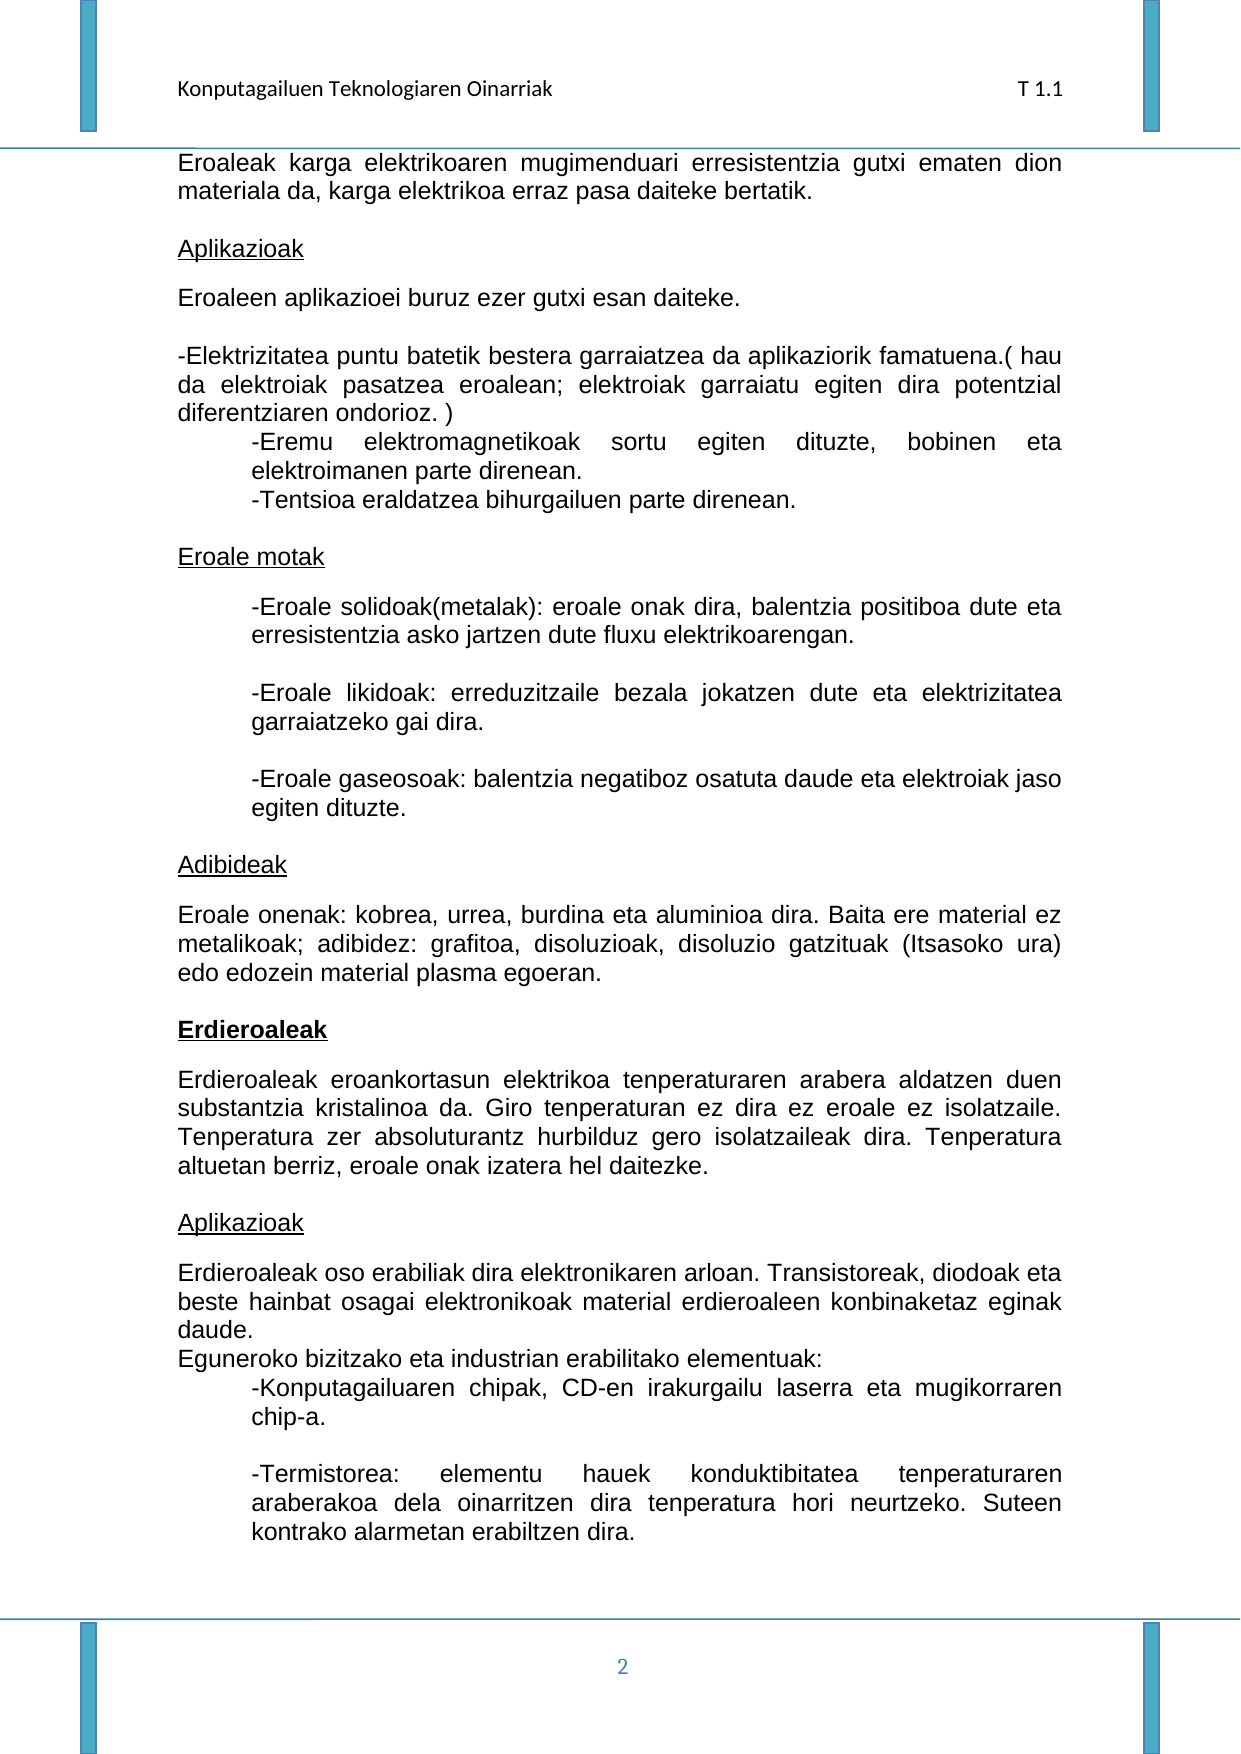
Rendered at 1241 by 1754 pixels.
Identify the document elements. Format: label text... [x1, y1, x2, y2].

text -Eroale solidoak(metalak): eroale onak dira, balentzia positiboa dute eta erresistentzia asko jartzen dute fluxu elektrikoarengan. [251, 592, 1063, 649]
text -Konputagailuaren chipak, CD-en irakurgailu laserra eta mugikorraren chip-a. [251, 1373, 1063, 1431]
text -Eroale likidoak: erreduzitzaile bezala jokatzen dute eta elektrizitatea garraiatzeko gai dira. [251, 678, 1063, 736]
text Eguneroko bizitzako eta industrian erabilitako elementuak: [177, 1344, 1063, 1373]
text Eroale motak [177, 542, 1063, 571]
text Erdieroaleak eroankortasun elektrikoa tenperaturaren arabera aldatzen duen substantzia kristalinoa da. Giro tenperaturan ez dira ez eroale ez isolatzaile. Tenperatura zer absoluturantz hurbilduz gero isolatzaileak dira. Tenperatura altuetan berriz, eroale onak izatera hel daitezke. [177, 1065, 1063, 1180]
text Eroaleak karga elektrikoaren mugimenduari erresistentzia gutxi ematen dion materiala da, karga elektrikoa erraz pasa daiteke bertatik. [177, 148, 1063, 205]
text Eroaleen aplikazioei buruz ezer gutxi esan daiteke. [177, 283, 1063, 312]
text Erdieroaleak oso erabiliak dira elektronikaren arloan. Transistoreak, diodoak eta beste hainbat osagai elektronikoak material erdieroaleen konbinaketaz eginak daude. [177, 1258, 1063, 1344]
text Adibideak [177, 851, 1063, 879]
text -Eremu elektromagnetikoak sortu egiten dituzte, bobinen eta elektroimanen parte direnean. [251, 427, 1063, 485]
text -Elektrizitatea puntu batetik bestera garraiatzea da aplikaziorik famatuena.( hau da elektroiak pasatzea eroalean; elektroiak garraiatu egiten dira potentzial diferentziaren ondorioz. ) [177, 341, 1063, 427]
text Eroale onenak: kobrea, urrea, burdina eta aluminioa dira. Baita ere material ez metalikoak; adibidez: grafitoa, disoluzioak, disoluzio gatzituak (Itsasoko ura) edo edozein material plasma egoeran. [177, 900, 1063, 986]
text -Eroale gaseosoak: balentzia negatiboz osatuta daude eta elektroiak jaso egiten dituzte. [251, 764, 1063, 822]
text Erdieroaleak [177, 1015, 1063, 1044]
text Aplikazioak [177, 1208, 1063, 1237]
text -Termistorea: elementu hauek konduktibitatea tenperaturaren araberakoa dela oinarritzen dira tenperatura hori neurtzeko. Suteen kontrako alarmetan erabiltzen dira. [251, 1459, 1063, 1546]
text Aplikazioak [177, 234, 1063, 263]
text -Tentsioa eraldatzea bihurgailuen parte direnean. [177, 485, 1063, 513]
